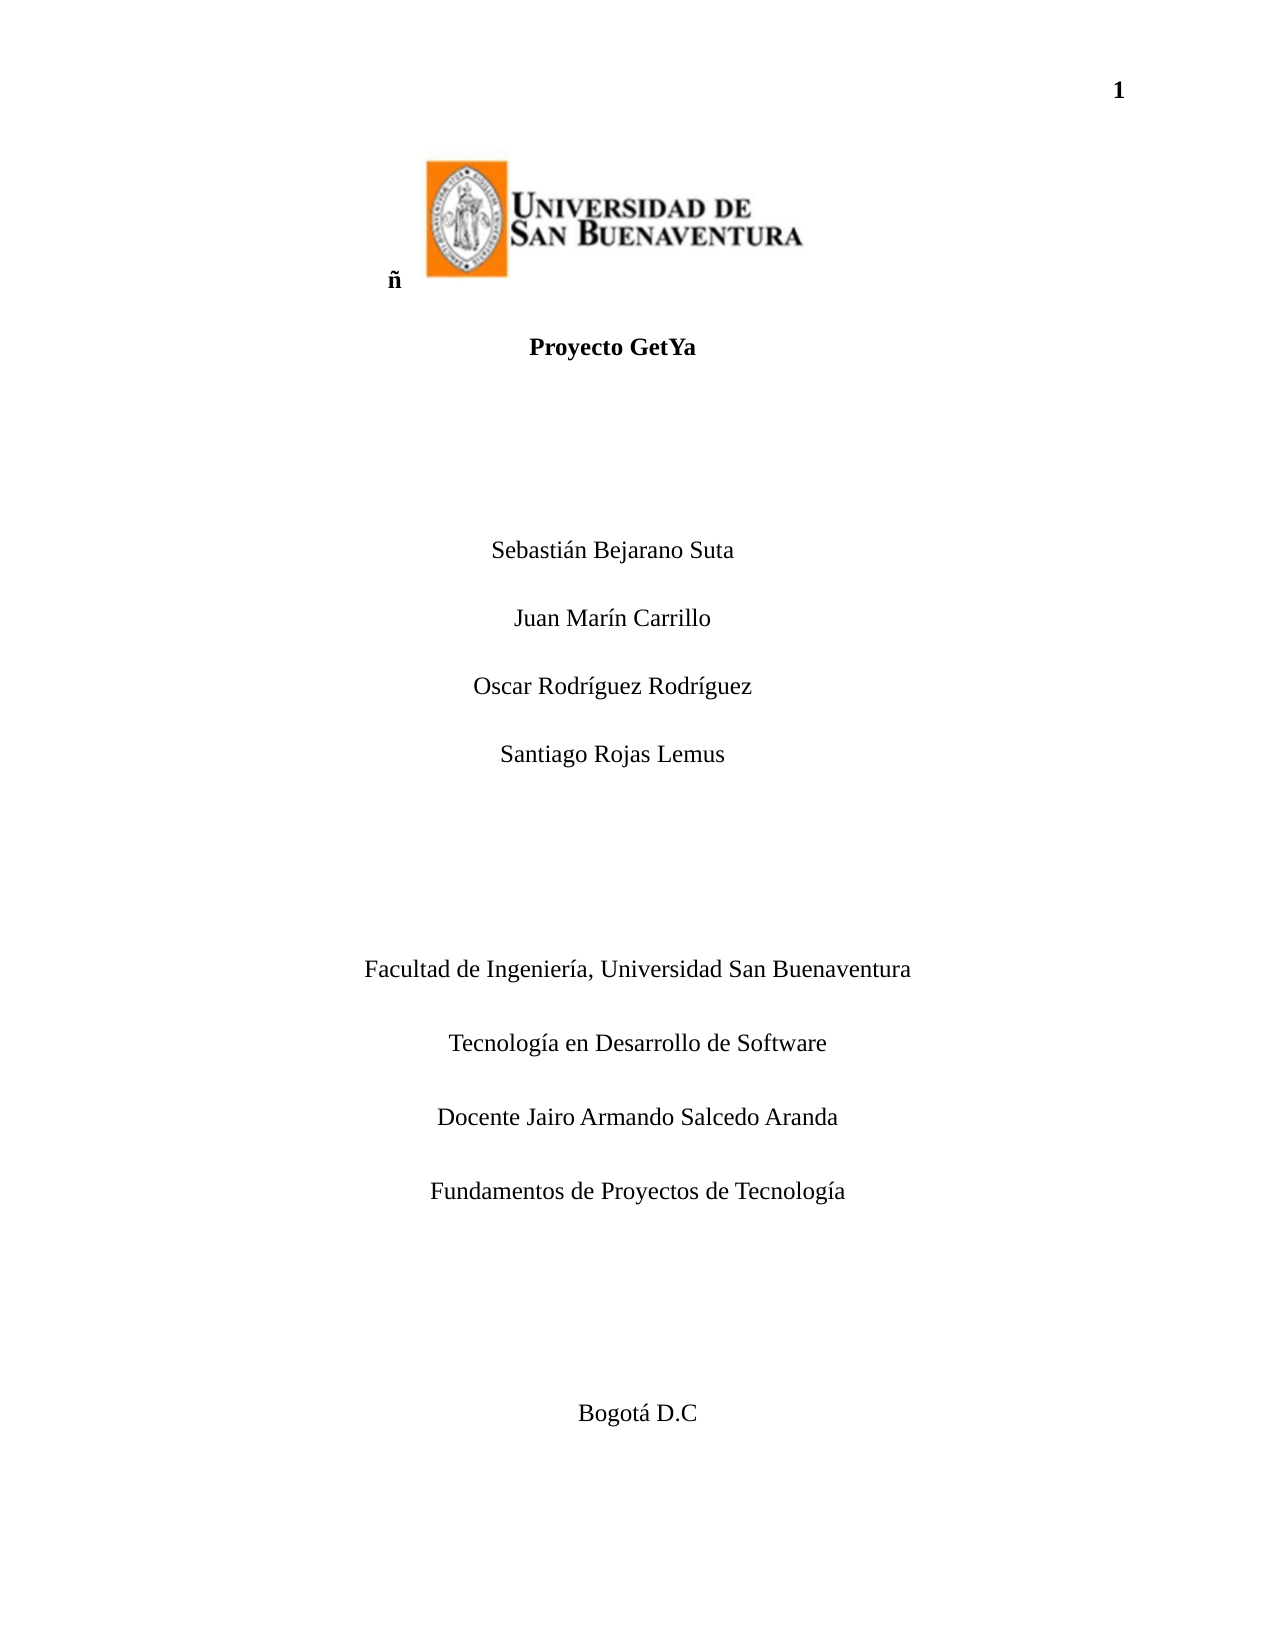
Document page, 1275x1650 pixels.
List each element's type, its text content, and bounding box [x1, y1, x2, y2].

text Juan Marín Carrillo [150, 603, 1075, 632]
text Facultad de Ingeniería, Universidad San Buenaventura [150, 954, 1125, 983]
text Bogotá D.C [150, 1398, 1125, 1427]
text Santiago Rojas Lemus [150, 739, 1075, 767]
text Proyecto GetYa [150, 332, 1075, 361]
text Oscar Rodríguez Rodríguez [150, 671, 1075, 700]
text ñ [150, 150, 1075, 293]
text Tecnología en Desarrollo de Software [150, 1028, 1125, 1057]
text Sebastián Bejarano Suta [150, 536, 1075, 564]
text Fundamentos de Proyectos de Tecnología [150, 1176, 1125, 1205]
text Docente Jairo Armando Salcedo Aranda [150, 1102, 1125, 1131]
